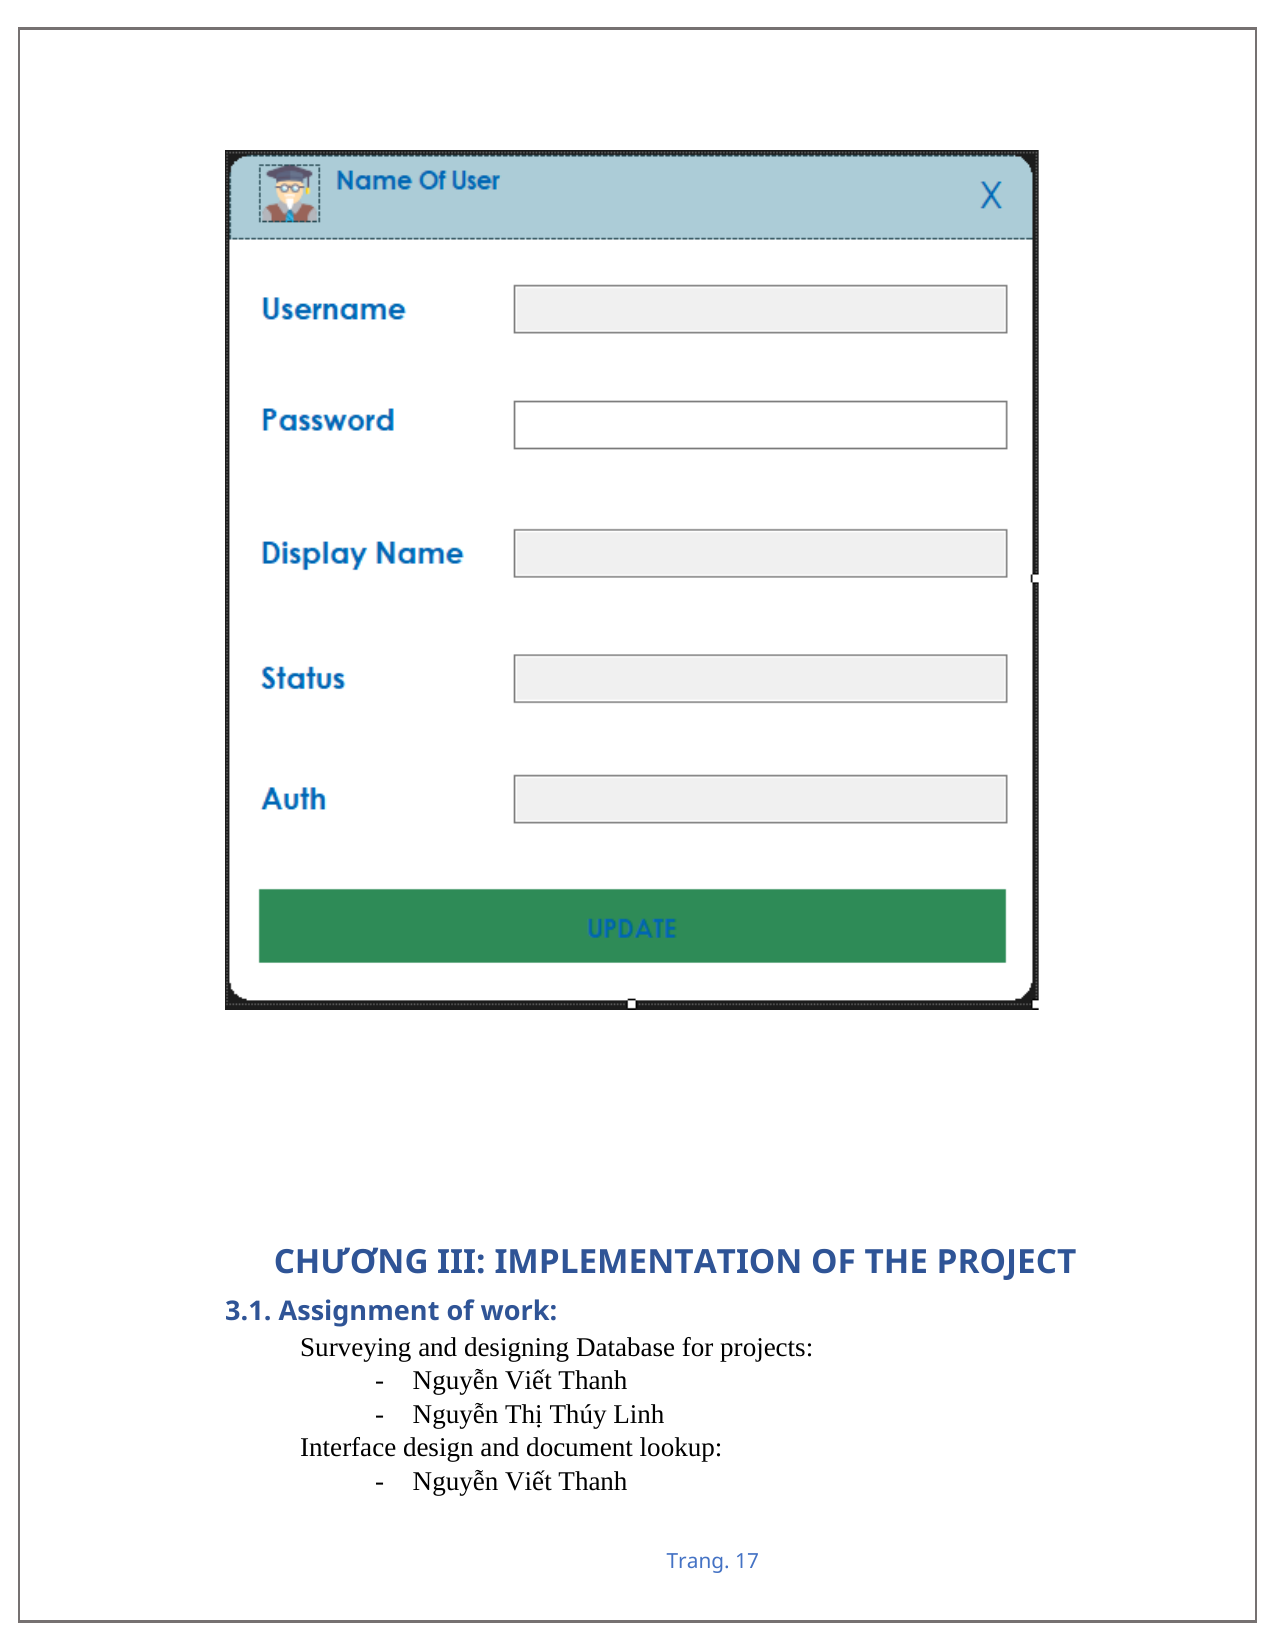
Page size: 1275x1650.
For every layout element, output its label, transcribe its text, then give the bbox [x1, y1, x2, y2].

picture [225, 150, 1039, 1010]
list Nguyễn Viết Thanh [375, 1364, 1125, 1395]
subtitle 3.1. Assignment of work: [225, 1291, 1125, 1328]
list Nguyễn Viết Thanh [375, 1465, 1125, 1496]
subtitle CHƯƠNG III: IMPLEMENTATION OF THE PROJECT [225, 1238, 1125, 1283]
text Interface design and document lookup: [225, 1431, 1125, 1462]
text Surveying and designing Database for projects: [225, 1331, 1125, 1362]
list Nguyễn Thị Thúy Linh [375, 1398, 1125, 1429]
